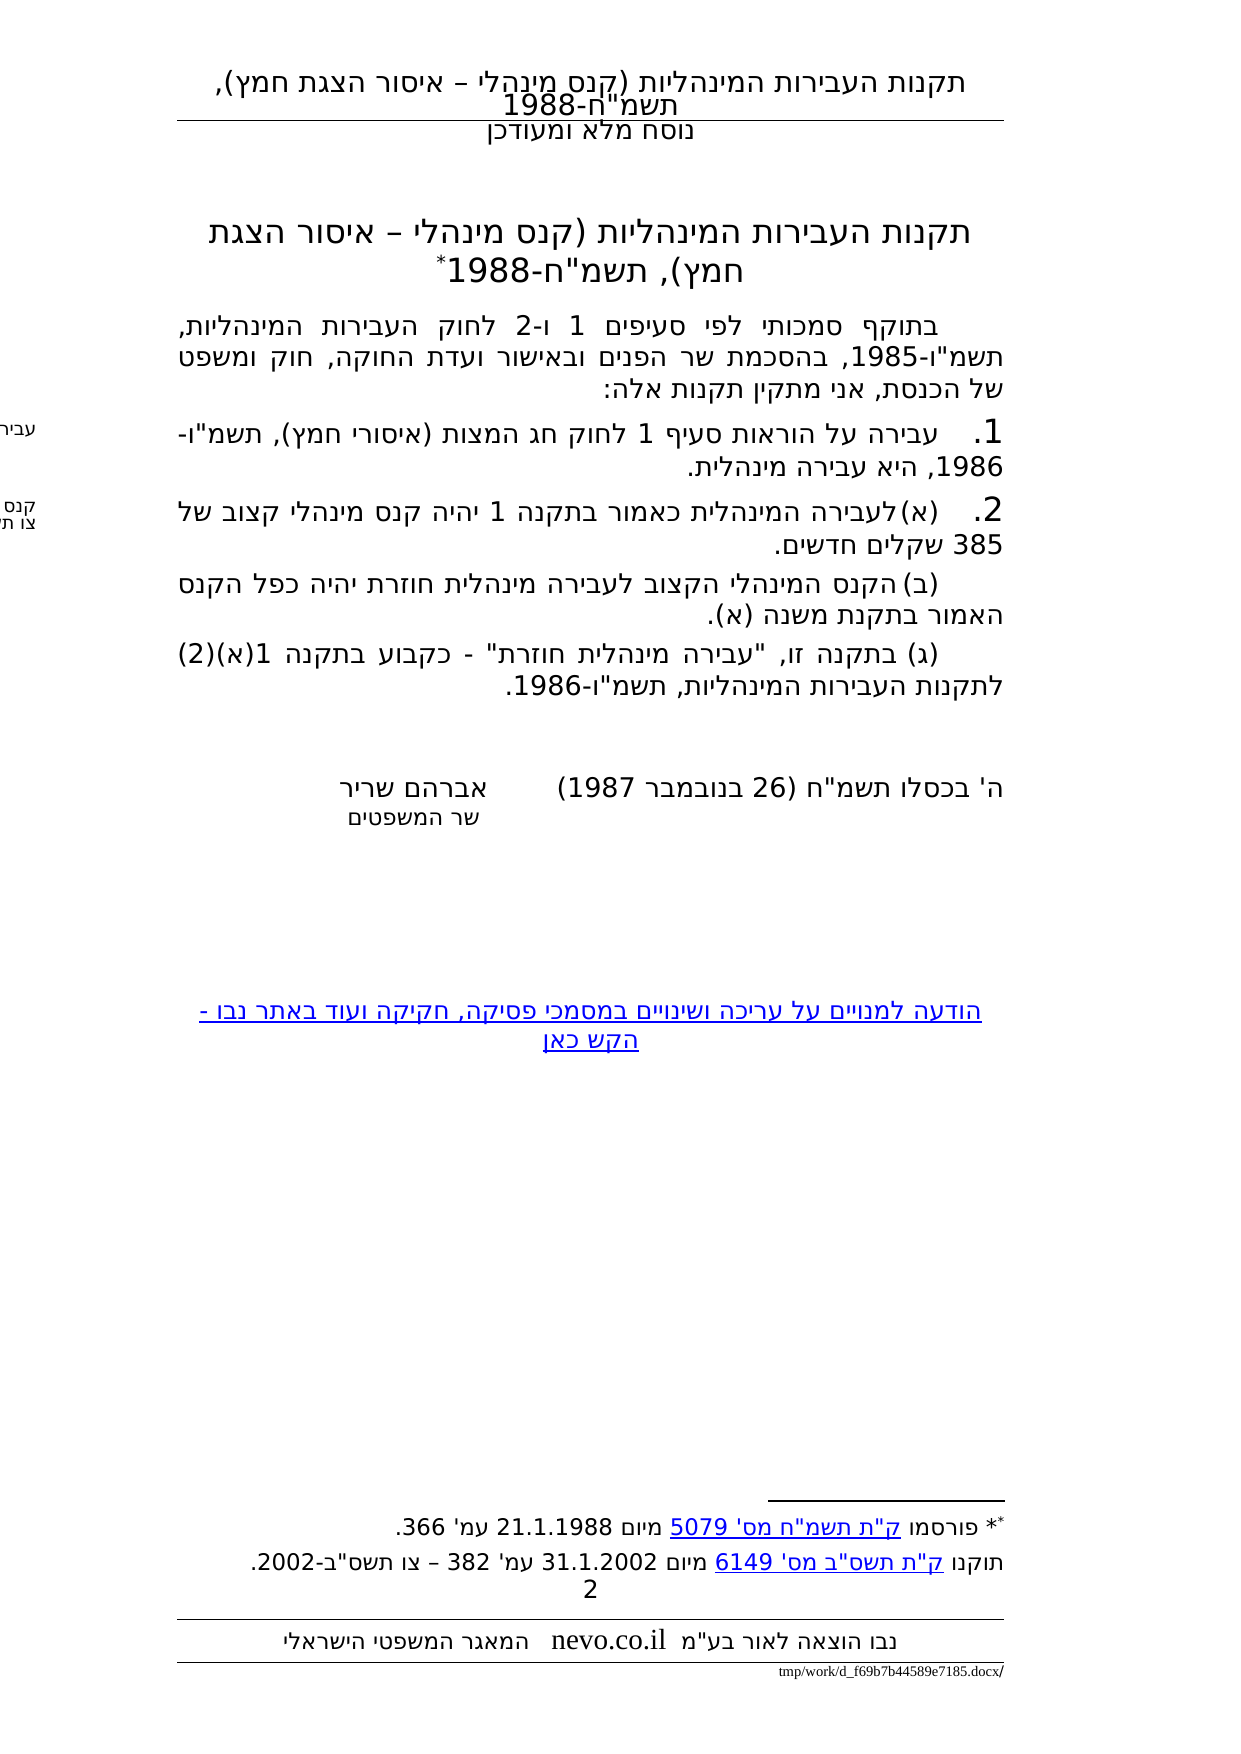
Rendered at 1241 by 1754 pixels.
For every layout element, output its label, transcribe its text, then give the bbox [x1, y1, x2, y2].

text 2. (א) לעבירה המינהלית כאמור בתקנה 1 יהיה קנס מינהלי קצוב של 385 שקלים חדשים. [177, 490, 1004, 561]
text (ג) בתקנה זו, "עבירה מינהלית חוזרת" - כקבוע בתקנה 1(א)(2) לתקנות העבירות המינהליות, תשמ"ו-1986. [177, 639, 1004, 702]
text (ב) הקנס המינהלי הקצוב לעבירה מינהלית חוזרת יהיה כפל הקנס האמור בתקנת משנה (א). [177, 568, 1004, 631]
text 1. עבירה על הוראות סעיף 1 לחוק חג המצות (איסורי חמץ), תשמ"ו-1986, היא עבירה מינהלית. [177, 412, 1004, 483]
text תקנות העבירות המינהליות (קנס מינהלי – איסור הצגת חמץ), תשמ"ח-1988* [177, 212, 1004, 290]
text ה' בכסלו תשמ"ח (26 בנובמבר 1987) אברהם שריר [177, 772, 1004, 804]
text בתוקף סמכותי לפי סעיפים 1 ו-2 לחוק העבירות המינהליות, תשמ"ו-1985, בהסכמת שר הפנים ובאישור ועדת החוקה, חוק ומשפט של הכנסת, אני מתקין תקנות אלה: [177, 310, 1004, 405]
text הודעה למנויים על עריכה ושינויים במסמכי פסיקה, חקיקה ועוד באתר נבו - הקש כאן [177, 996, 1004, 1054]
text שר המשפטים [177, 804, 1004, 831]
